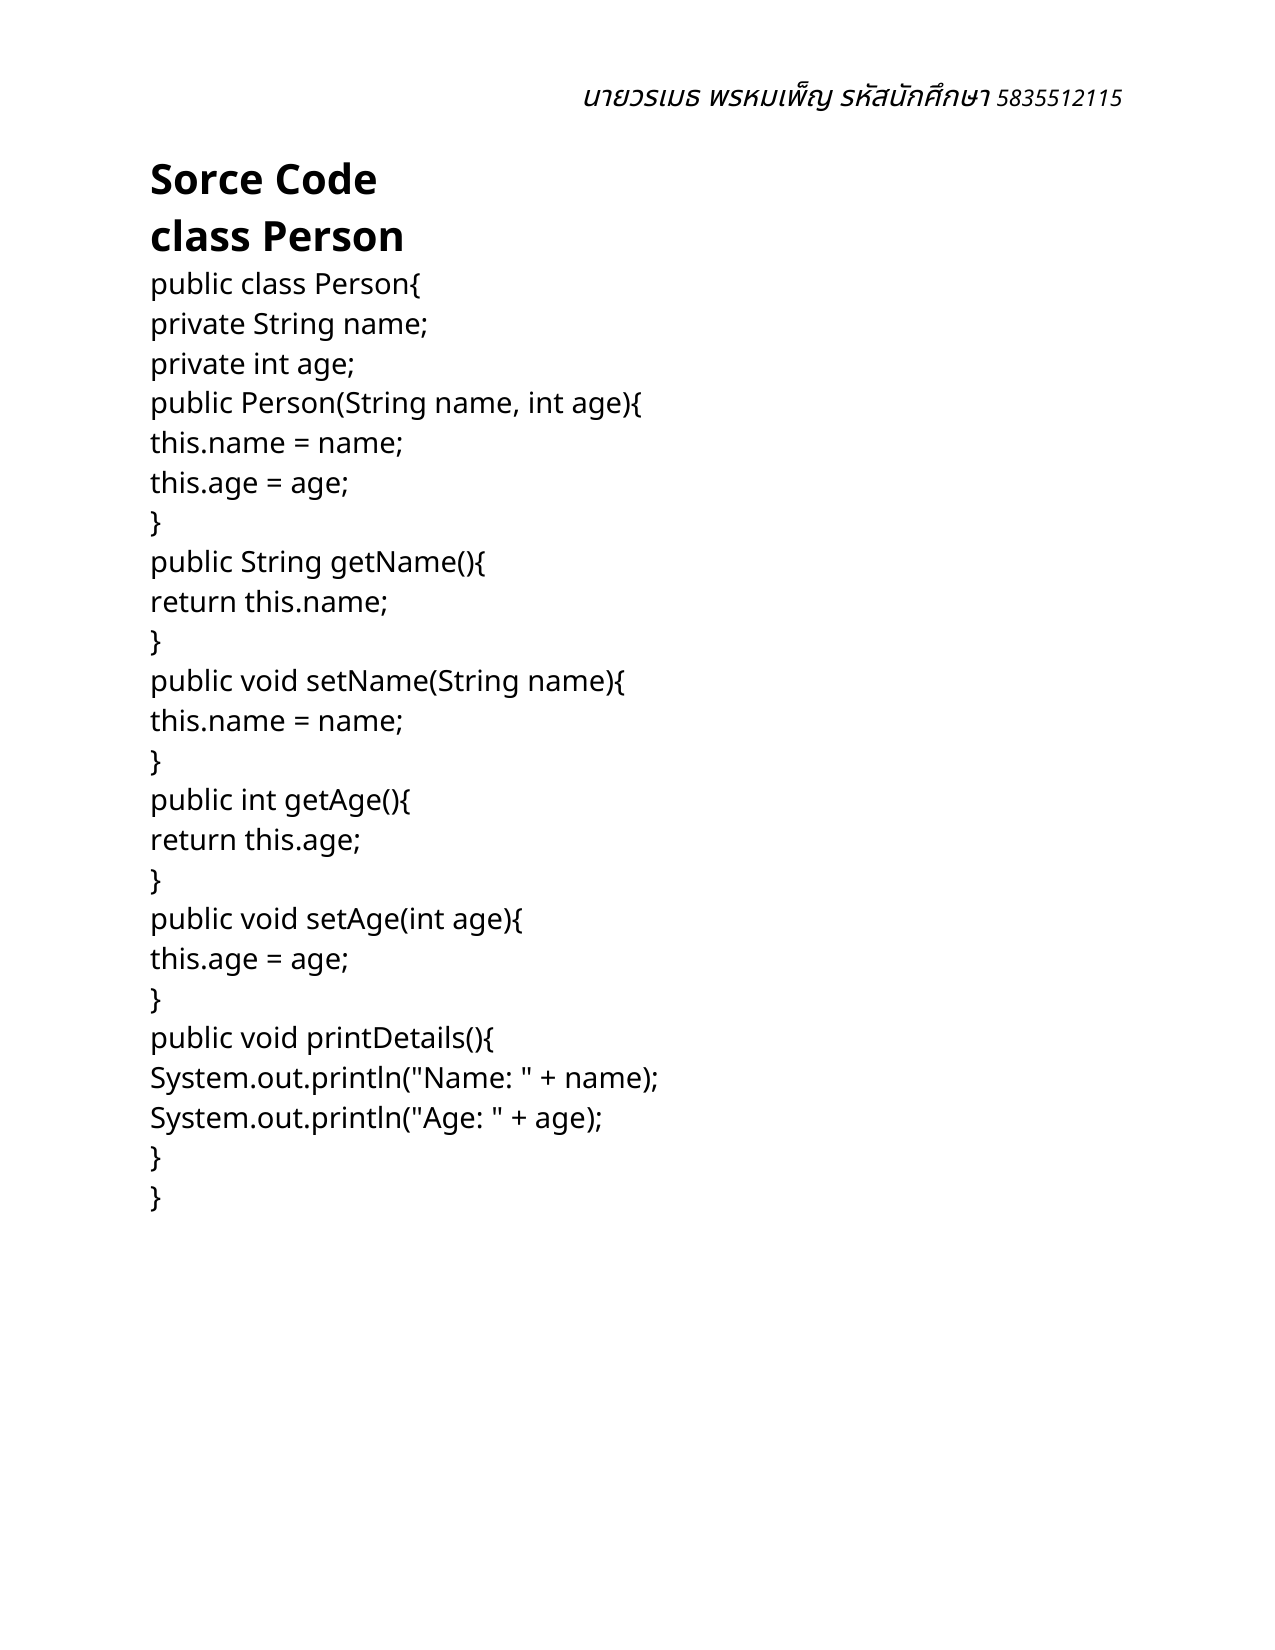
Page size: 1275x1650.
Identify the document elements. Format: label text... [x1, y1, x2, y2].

text this.age = age; [150, 938, 1125, 978]
text Sorce Code [150, 150, 1125, 207]
text } [150, 978, 1125, 1018]
text } [150, 621, 1125, 660]
text System.out.println("Age: " + age); [150, 1097, 1125, 1137]
text public class Person{ [150, 263, 1125, 303]
text return this.name; [150, 581, 1125, 621]
text public void setAge(int age){ [150, 898, 1125, 938]
text public void printDetails(){ [150, 1018, 1125, 1057]
text public Person(String name, int age){ [150, 383, 1125, 422]
text private String name; [150, 303, 1125, 343]
text public String getName(){ [150, 541, 1125, 581]
text public int getAge(){ [150, 779, 1125, 819]
text } [150, 502, 1125, 541]
text this.name = name; [150, 422, 1125, 462]
text return this.age; [150, 819, 1125, 859]
text } [150, 1137, 1125, 1176]
text System.out.println("Name: " + name); [150, 1057, 1125, 1097]
text this.name = name; [150, 700, 1125, 740]
text private int age; [150, 343, 1125, 383]
text } [150, 859, 1125, 898]
text this.age = age; [150, 462, 1125, 502]
text class Person [150, 207, 1125, 263]
text } [150, 740, 1125, 779]
text } [150, 1176, 1125, 1216]
text public void setName(String name){ [150, 660, 1125, 700]
